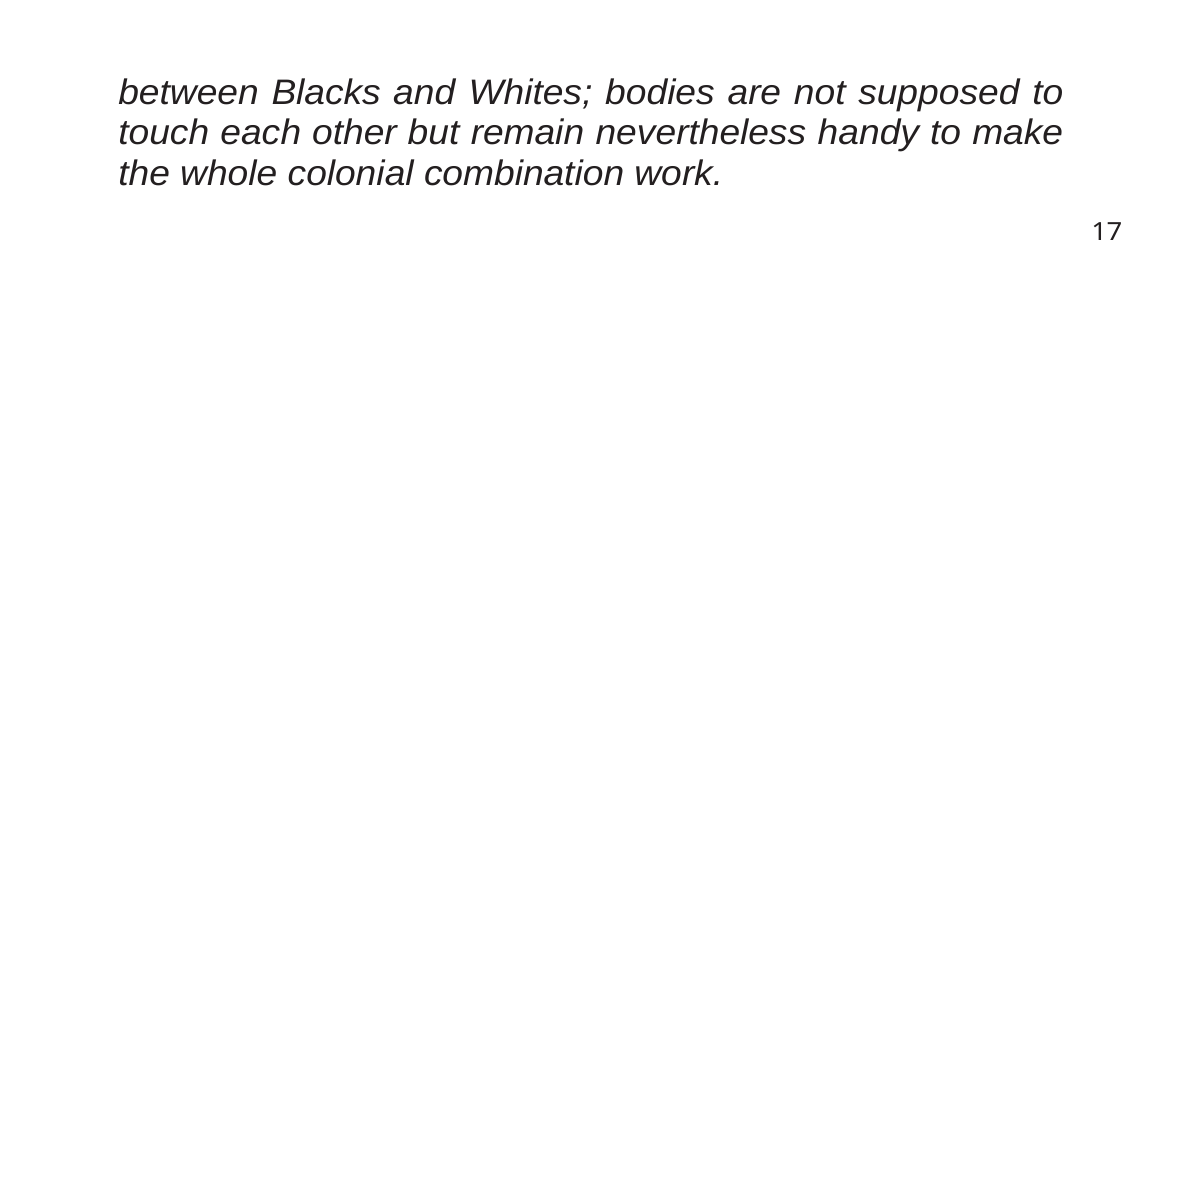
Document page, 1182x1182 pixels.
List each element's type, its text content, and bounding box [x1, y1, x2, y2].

text 17 [48, 214, 1122, 248]
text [118, 71, 1063, 193]
